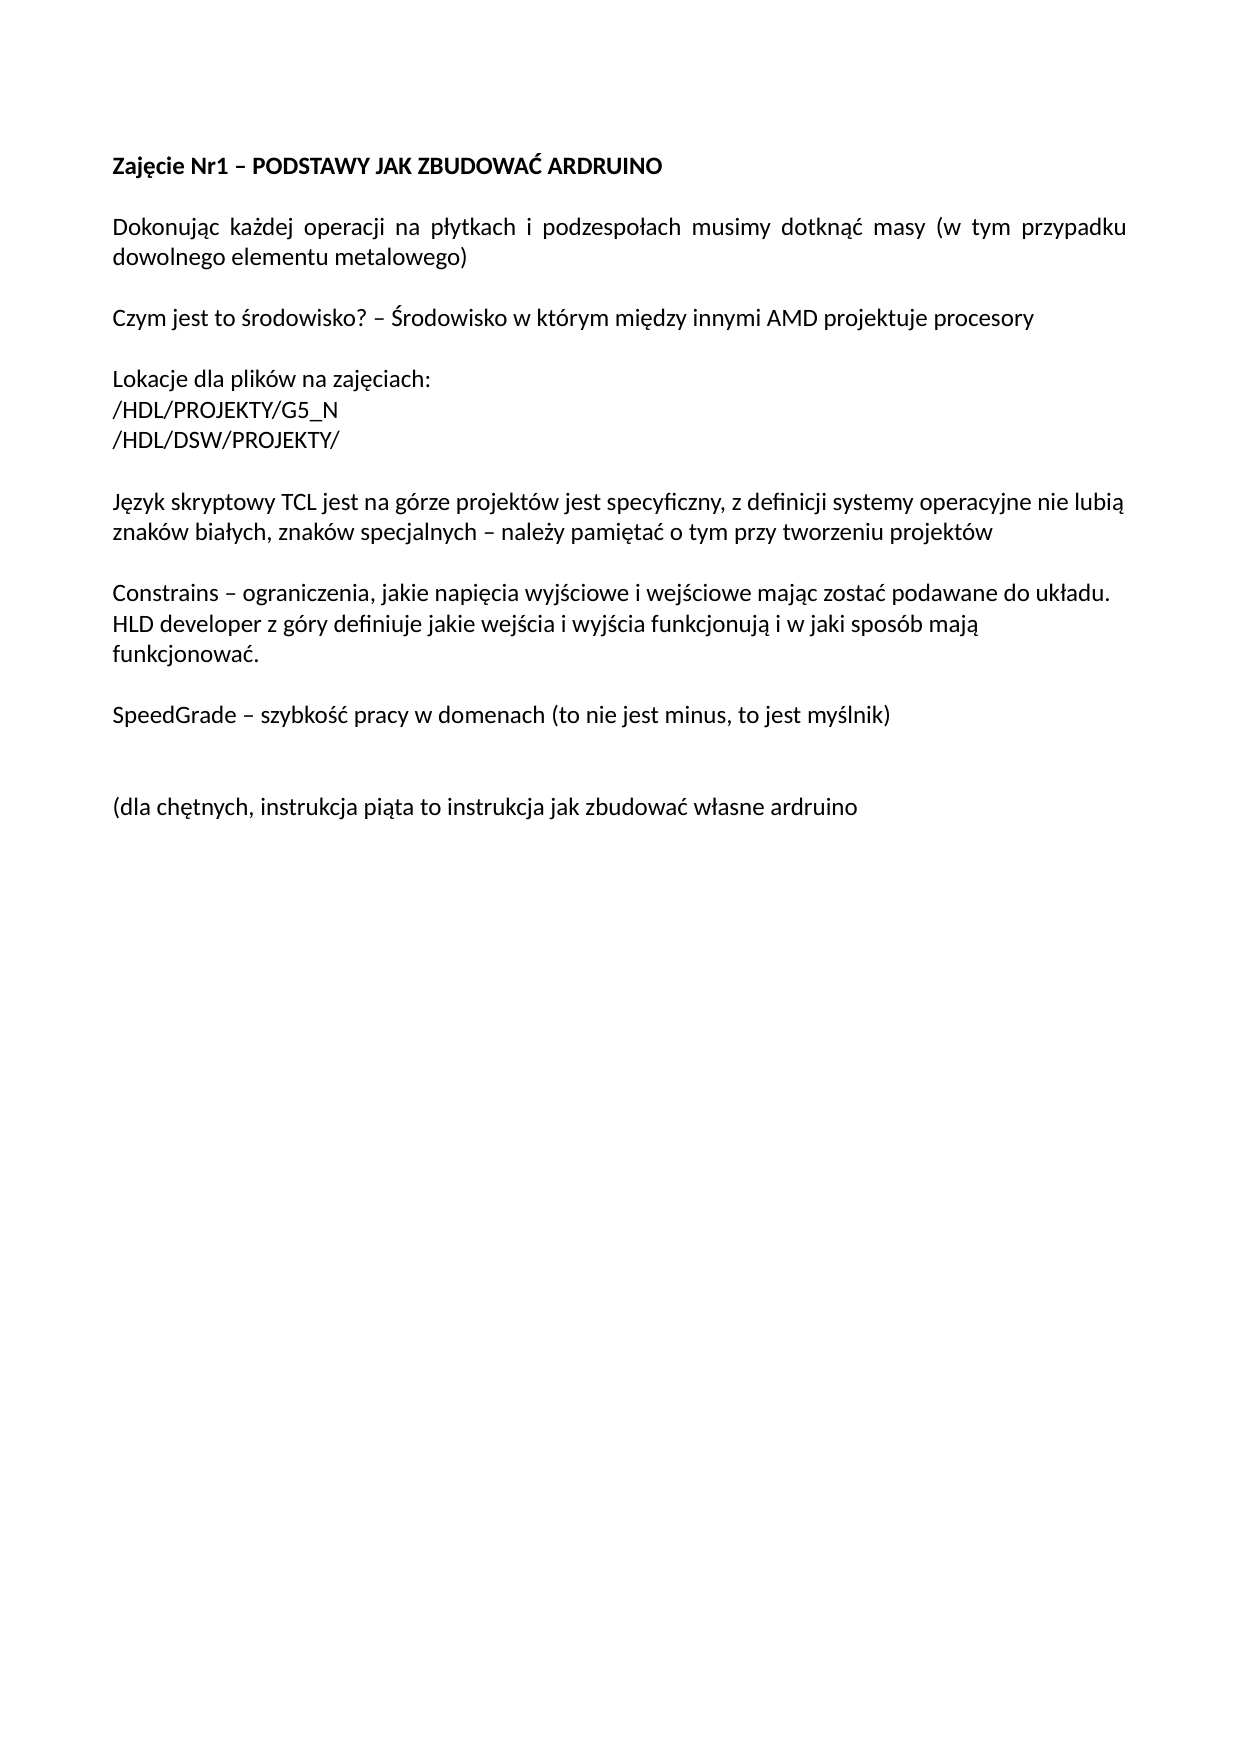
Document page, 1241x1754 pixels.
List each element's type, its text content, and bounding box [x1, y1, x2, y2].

text Język skryptowy TCL jest na górze projektów jest specyficzny, z definicji systemy operacyjne nie lubią znaków białych, znaków specjalnych – należy pamiętać o tym przy tworzeniu projektów [112, 486, 1128, 547]
text Lokacje dla plików na zajęciach: /HDL/PROJEKTY/G5_N [112, 364, 1128, 425]
text Czym jest to środowisko? – Środowisko w którym między innymi AMD projektuje procesory [112, 303, 1128, 333]
text Dokonując każdej operacji na płytkach i podzespołach musimy dotknąć masy (w tym przypadku dowolnego elementu metalowego) [112, 211, 1128, 272]
text /HDL/DSW/PROJEKTY/ [112, 425, 1128, 455]
text SpeedGrade – szybkość pracy w domenach (to nie jest minus, to jest myślnik) [112, 699, 1128, 730]
text (dla chętnych, instrukcja piąta to instrukcja jak zbudować własne ardruino [112, 791, 1128, 821]
text Zajęcie Nr1 – PODSTAWY JAK ZBUDOWAĆ ARDRUINO [112, 150, 1128, 181]
text Constrains – ograniczenia, jakie napięcia wyjściowe i wejściowe mając zostać podawane do układu. HLD developer z góry definiuje jakie wejścia i wyjścia funkcjonują i w jaki sposób mają funkcjonować. [112, 577, 1128, 669]
